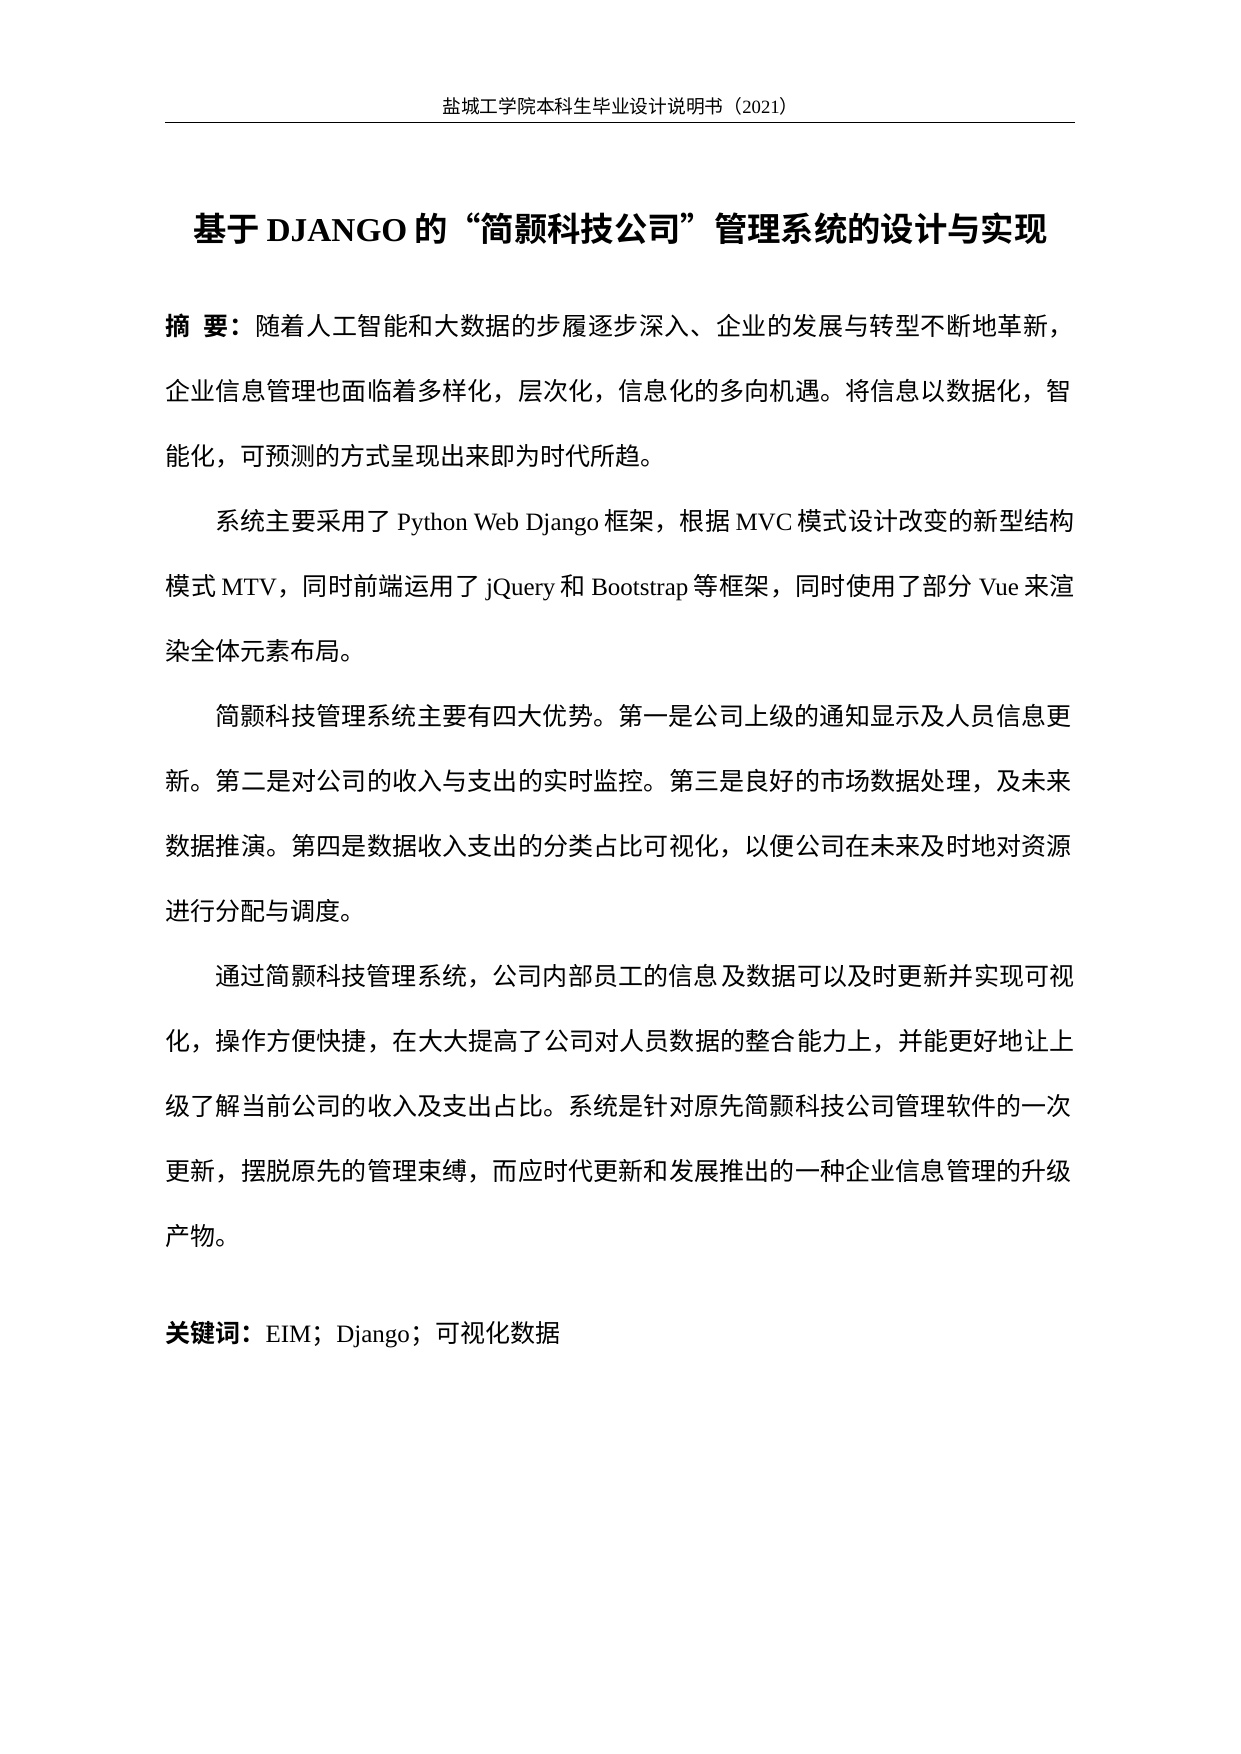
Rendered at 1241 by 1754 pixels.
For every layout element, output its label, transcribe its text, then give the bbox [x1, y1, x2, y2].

text 关键词：EIM；Django；可视化数据 [165, 1299, 1075, 1364]
text 基于DJANGO的“简颢科技公司”管理系统的设计与实现 [165, 194, 1075, 259]
text 摘 要：随着人工智能和大数据的步履逐步深入、企业的发展与转型不断地革新，企业信息管理也面临着多样化，层次化，信息化的多向机遇。将信息以数据化，智能化，可预测的方式呈现出来即为时代所趋。 [165, 292, 1075, 487]
text 通过简颢科技管理系统，公司内部员工的信息及数据可以及时更新并实现可视化，操作方便快捷，在大大提高了公司对人员数据的整合能力上，并能更好地让上级了解当前公司的收入及支出占比。系统是针对原先简颢科技公司管理软件的一次更新，摆脱原先的管理束缚，而应时代更新和发展推出的一种企业信息管理的升级产物。 [165, 942, 1075, 1267]
text 简颢科技管理系统主要有四大优势。第一是公司上级的通知显示及人员信息更新。第二是对公司的收入与支出的实时监控。第三是良好的市场数据处理，及未来数据推演。第四是数据收入支出的分类占比可视化，以便公司在未来及时地对资源进行分配与调度。 [165, 682, 1075, 942]
text 系统主要采用了Python Web Django框架，根据MVC模式设计改变的新型结构模式MTV，同时前端运用了jQuery和Bootstrap等框架，同时使用了部分Vue来渲染全体元素布局。 [165, 487, 1075, 682]
